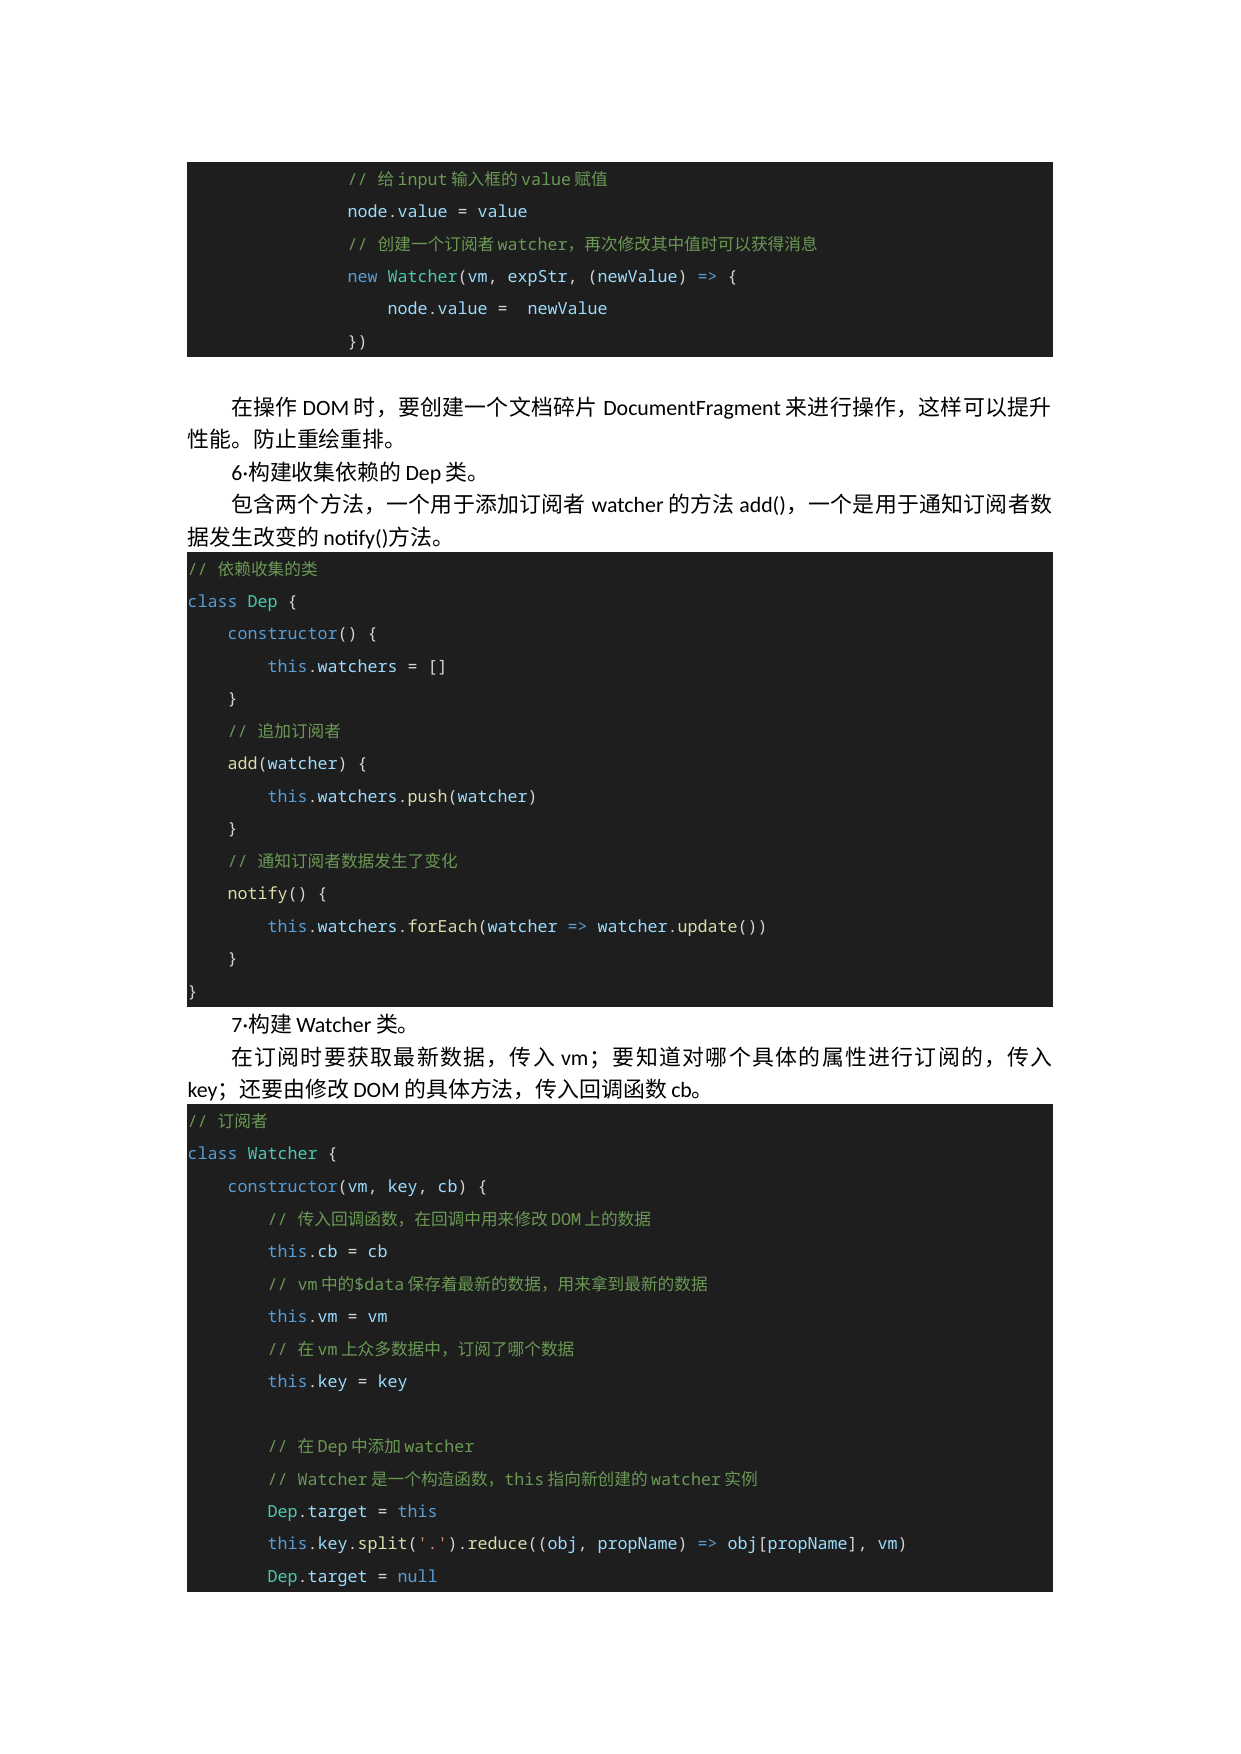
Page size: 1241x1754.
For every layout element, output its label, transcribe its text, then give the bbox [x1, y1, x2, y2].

text this.watchers.forEach(watcher => watcher.update()) [187, 909, 1053, 942]
text node.value = newValue [187, 292, 1053, 324]
text this.key = key [187, 1364, 1053, 1397]
text this.watchers = [] [187, 649, 1053, 682]
text Dep.target = null [187, 1559, 1053, 1592]
text constructor(vm, key, cb) { [187, 1169, 1053, 1202]
text }) [187, 324, 1053, 357]
text } [187, 812, 1053, 844]
text this.key.split('.').reduce((obj, propName) => obj[propName], vm) [187, 1527, 1053, 1559]
text add(watcher) { [187, 747, 1053, 779]
text } [187, 942, 1053, 974]
text notify() { [187, 877, 1053, 909]
text class Dep { [187, 584, 1053, 617]
text this.cb = cb [187, 1234, 1053, 1267]
text // 通知订阅者数据发生了变化 [187, 844, 1053, 877]
text class Watcher { [187, 1137, 1053, 1169]
text // Watcher是一个构造函数，this指向新创建的watcher实例 [187, 1462, 1053, 1494]
text 包含两个方法，一个用于添加订阅者watcher的方法add()，一个是用于通知订阅者数据发生改变的notify()方法。 [187, 487, 1053, 552]
text // 在Dep中添加watcher [187, 1429, 1053, 1462]
text // vm中的$data保存着最新的数据，用来拿到最新的数据 [187, 1267, 1053, 1299]
text this.vm = vm [187, 1299, 1053, 1332]
text 6·构建收集依赖的Dep类。 [187, 454, 1053, 487]
text this.watchers.push(watcher) [187, 779, 1053, 812]
text 在订阅时要获取最新数据，传入vm；要知道对哪个具体的属性进行订阅的，传入key；还要由修改DOM的具体方法，传入回调函数cb。 [187, 1039, 1053, 1104]
text constructor() { [187, 617, 1053, 649]
text 7·构建Watcher类。 [187, 1007, 1053, 1039]
text // 依赖收集的类 [187, 552, 1053, 584]
text node.value = value [187, 194, 1053, 227]
text // 在vm上众多数据中，订阅了哪个数据 [187, 1332, 1053, 1364]
text 在操作DOM时，要创建一个文档碎片DocumentFragment来进行操作，这样可以提升性能。防止重绘重排。 [187, 389, 1053, 454]
text new Watcher(vm, expStr, (newValue) => { [187, 259, 1053, 292]
text // 传入回调函数，在回调中用来修改DOM上的数据 [187, 1202, 1053, 1234]
text // 创建一个订阅者watcher，再次修改其中值时可以获得消息 [187, 227, 1053, 259]
text } [187, 682, 1053, 714]
text } [187, 974, 1053, 1007]
text // 订阅者 [187, 1104, 1053, 1137]
text Dep.target = this [187, 1494, 1053, 1527]
text // 给input输入框的value赋值 [187, 162, 1053, 194]
text // 追加订阅者 [187, 714, 1053, 747]
